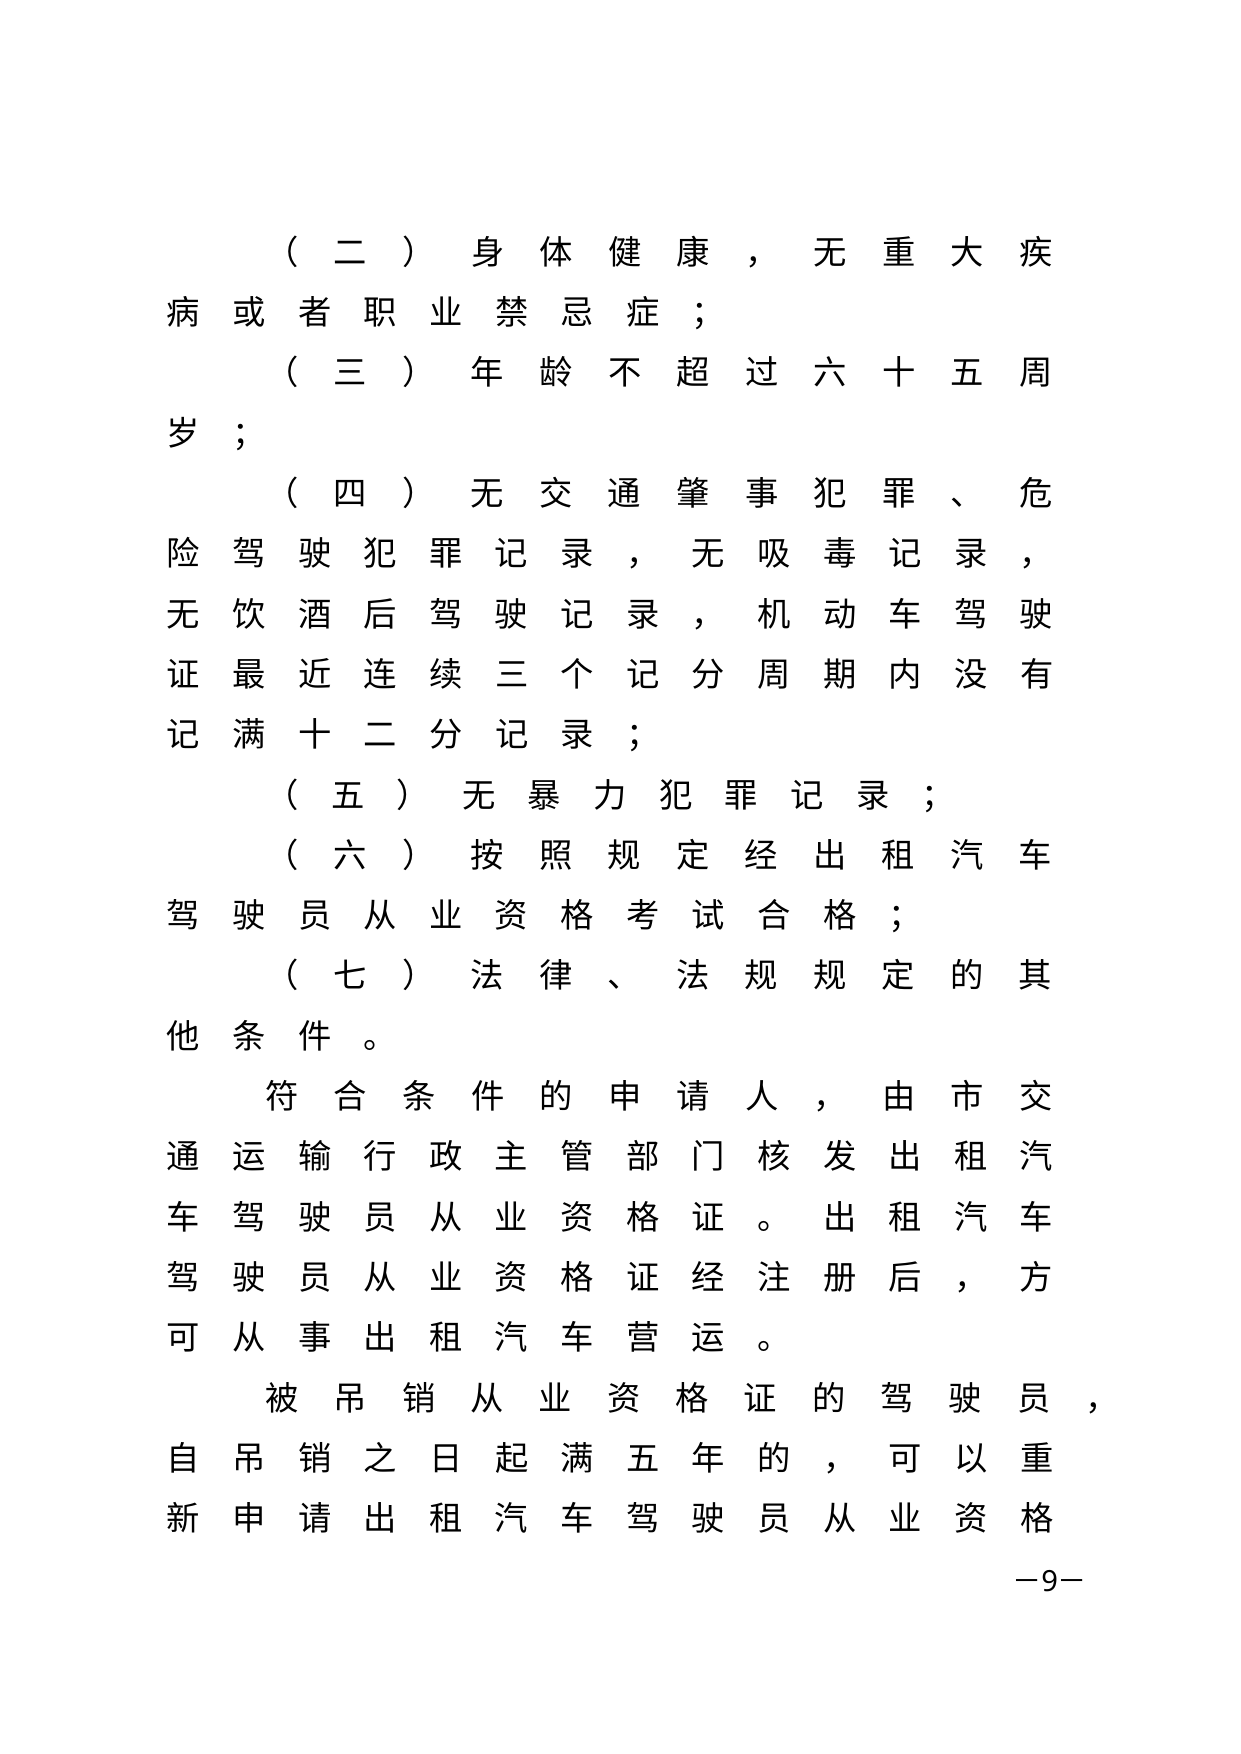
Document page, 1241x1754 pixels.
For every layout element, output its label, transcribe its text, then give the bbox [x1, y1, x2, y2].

text 符合条件的申请人，由市交通运输行政主管部门核发出租汽车驾驶员从业资格证。出租汽车驾驶员从业资格证经注册后，方可从事出租汽车营运。 [167, 1064, 1085, 1365]
text 被吊销从业资格证的驾驶员，自吊销之日起满五年的，可以重新申请出租汽车驾驶员从业资格证。 [167, 1365, 1085, 1546]
text （六）按照规定经出租汽车驾驶员从业资格考试合格； [167, 823, 1085, 943]
text （二）身体健康，无重大疾病或者职业禁忌症； [167, 219, 1085, 340]
text （四）无交通肇事犯罪、危险驾驶犯罪记录，无吸毒记录，无饮酒后驾驶记录，机动车驾驶证最近连续三个记分周期内没有记满十二分记录； [167, 461, 1085, 762]
text （五）无暴力犯罪记录； [167, 762, 1085, 823]
text （七）法律、法规规定的其他条件。 [167, 943, 1085, 1064]
text （三）年龄不超过六十五周岁； [167, 340, 1085, 461]
